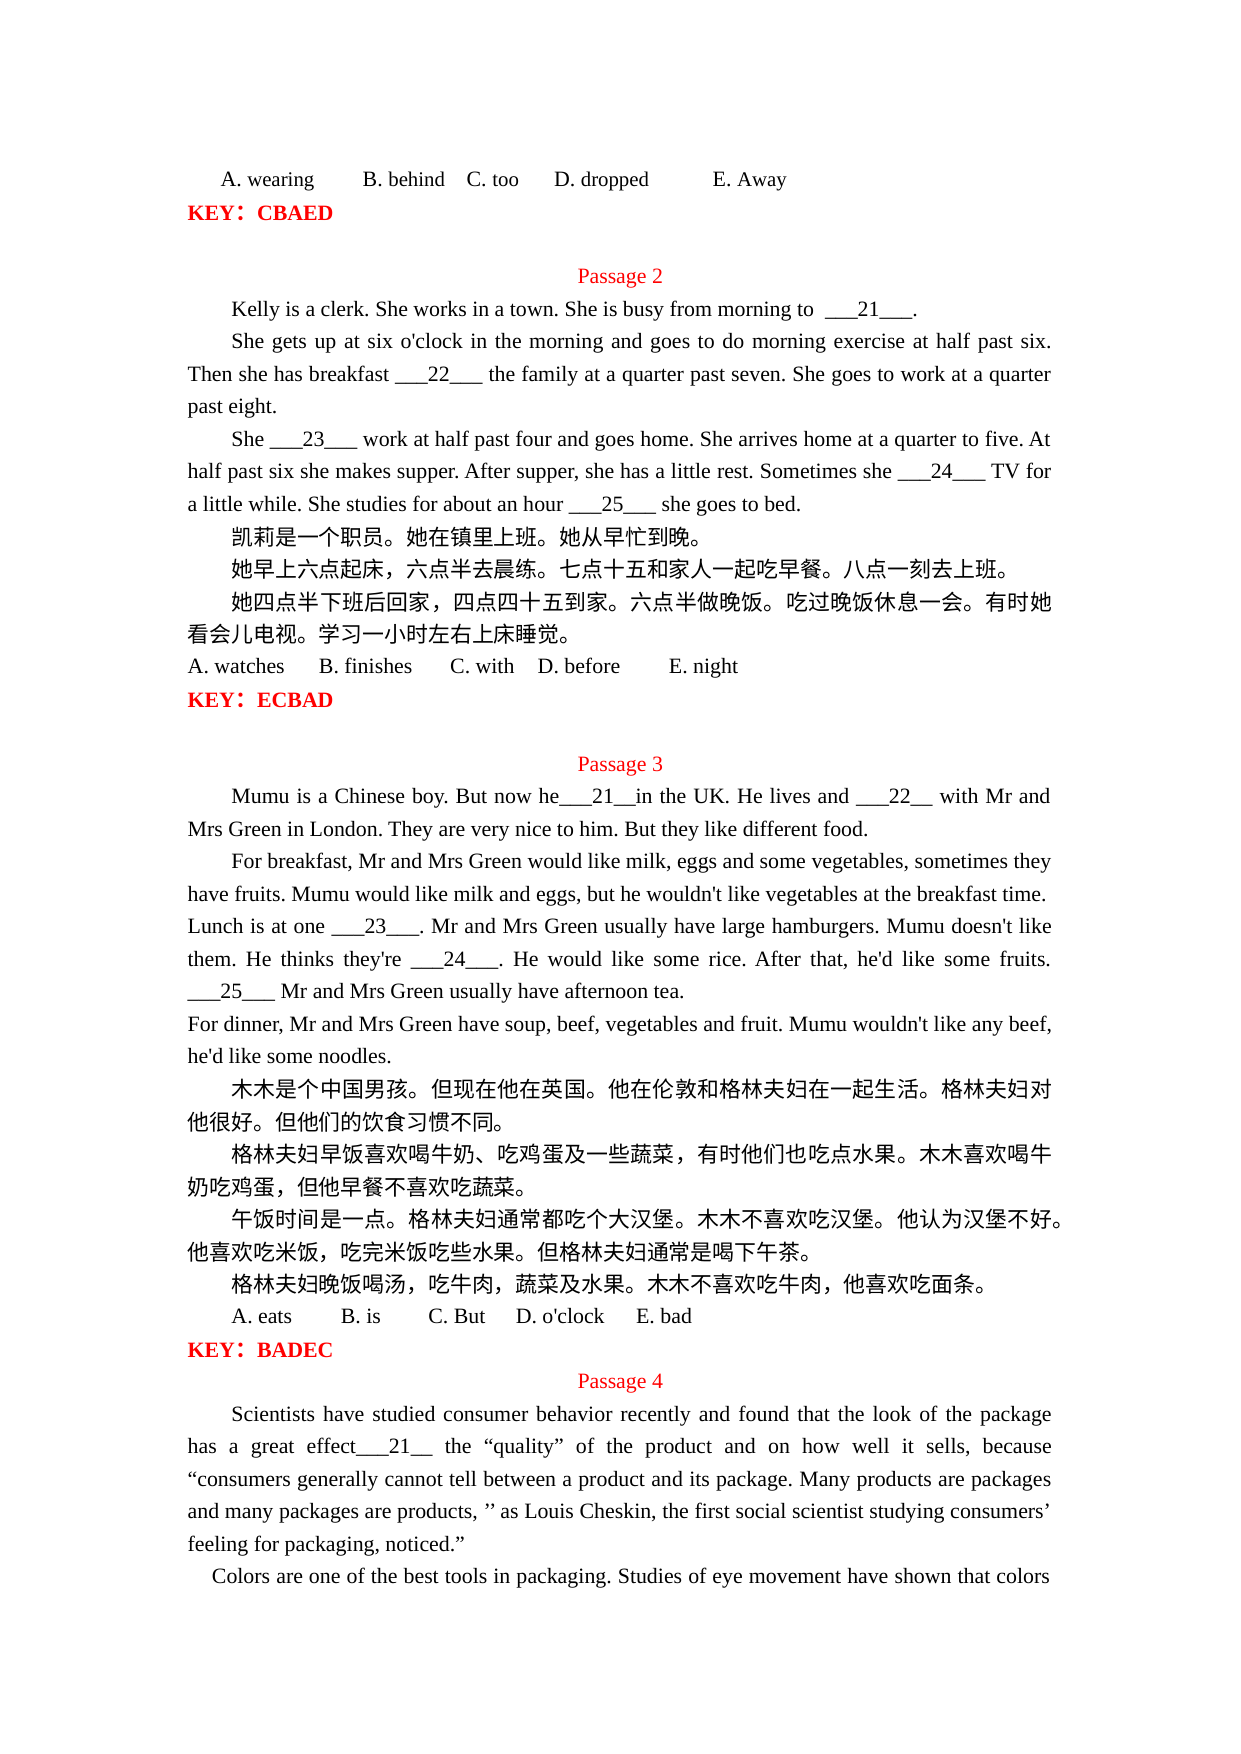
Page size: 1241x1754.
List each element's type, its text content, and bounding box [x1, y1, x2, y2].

text 格林夫妇早饭喜欢喝牛奶、吃鸡蛋及一些蔬菜，有时他们也吃点水果。木木喜欢喝牛奶吃鸡蛋，但他早餐不喜欢吃蔬菜。 [187, 1137, 1053, 1202]
text Mumu is a Chinese boy. But now he___21__in the UK. He lives and ___22__ with Mr and Mrs Green in London. They are very nice to him. But they like different food. [187, 779, 1053, 844]
text She ___23___ work at half past four and goes home. She arrives home at a quarter to five. At half past six she makes supper. After supper, she has a little rest. Sometimes she ___24___ TV for a little while. She studies for about an hour ___25___ she goes to bed. [187, 422, 1053, 519]
text A. wearing B. behind C. too D. dropped E. Away [187, 162, 1050, 194]
text For breakfast, Mr and Mrs Green would like milk, eggs and some vegetables, sometimes they have fruits. Mumu would like milk and eggs, but he wouldn't like vegetables at the breakfast time. [187, 844, 1053, 909]
text KEY：ECBAD [187, 682, 1053, 714]
text Passage 3 [187, 747, 1053, 779]
text A. watches B. finishes C. with D. before E. night [187, 649, 1053, 682]
text Passage 2 [187, 259, 1053, 292]
text A. eats B. is C. But D. o'clock E. bad [187, 1299, 1053, 1332]
text 凯莉是一个职员。她在镇里上班。她从早忙到晚。 [187, 519, 1053, 552]
text KEY：CBAED [187, 194, 1053, 227]
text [187, 1559, 1053, 1592]
text 她四点半下班后回家，四点四十五到家。六点半做晚饭。吃过晚饭休息一会。有时她看会儿电视。学习一小时左右上床睡觉。 [187, 584, 1053, 649]
text 午饭时间是一点。格林夫妇通常都吃个大汉堡。木木不喜欢吃汉堡。他认为汉堡不好。他喜欢吃米饭，吃完米饭吃些水果。但格林夫妇通常是喝下午茶。 [187, 1202, 1053, 1267]
text 木木是个中国男孩。但现在他在英国。他在伦敦和格林夫妇在一起生活。格林夫妇对他很好。但他们的饮食习惯不同。 [187, 1072, 1053, 1137]
text For dinner, Mr and Mrs Green have soup, beef, vegetables and fruit. Mumu wouldn't like any beef, he'd like some noodles. [187, 1007, 1053, 1072]
text 格林夫妇晚饭喝汤，吃牛肉，蔬菜及水果。木木不喜欢吃牛肉，他喜欢吃面条。 [187, 1267, 1053, 1299]
text 她早上六点起床，六点半去晨练。七点十五和家人一起吃早餐。八点一刻去上班。 [187, 552, 1053, 584]
text Passage 4 [187, 1364, 1053, 1397]
text Lunch is at one ___23___. Mr and Mrs Green usually have large hamburgers. Mumu doesn't like them. He thinks they're ___24___. He would like some rice. After that, he'd like some fruits. ___25___ Mr and Mrs Green usually have afternoon tea. [187, 909, 1053, 1007]
text She gets up at six o'clock in the morning and goes to do morning exercise at half past six. Then she has breakfast ___22___ the family at a quarter past seven. She goes to work at a quarter past eight. [187, 324, 1053, 422]
text Kelly is a clerk. She works in a town. She is busy from morning to ___21___. [187, 292, 1053, 324]
text KEY：BADEC [187, 1332, 1053, 1364]
text Scientists have studied consumer behavior recently and found that the look of the package has a great effect___21__ the “quality” of the product and on how well it sells, because “consumers generally cannot tell between a product and its package. Many products are packages and many packages are products, ’’ as Louis Cheskin, the first social scientist studying consumers’ feeling for packaging, noticed.” [187, 1397, 1053, 1559]
